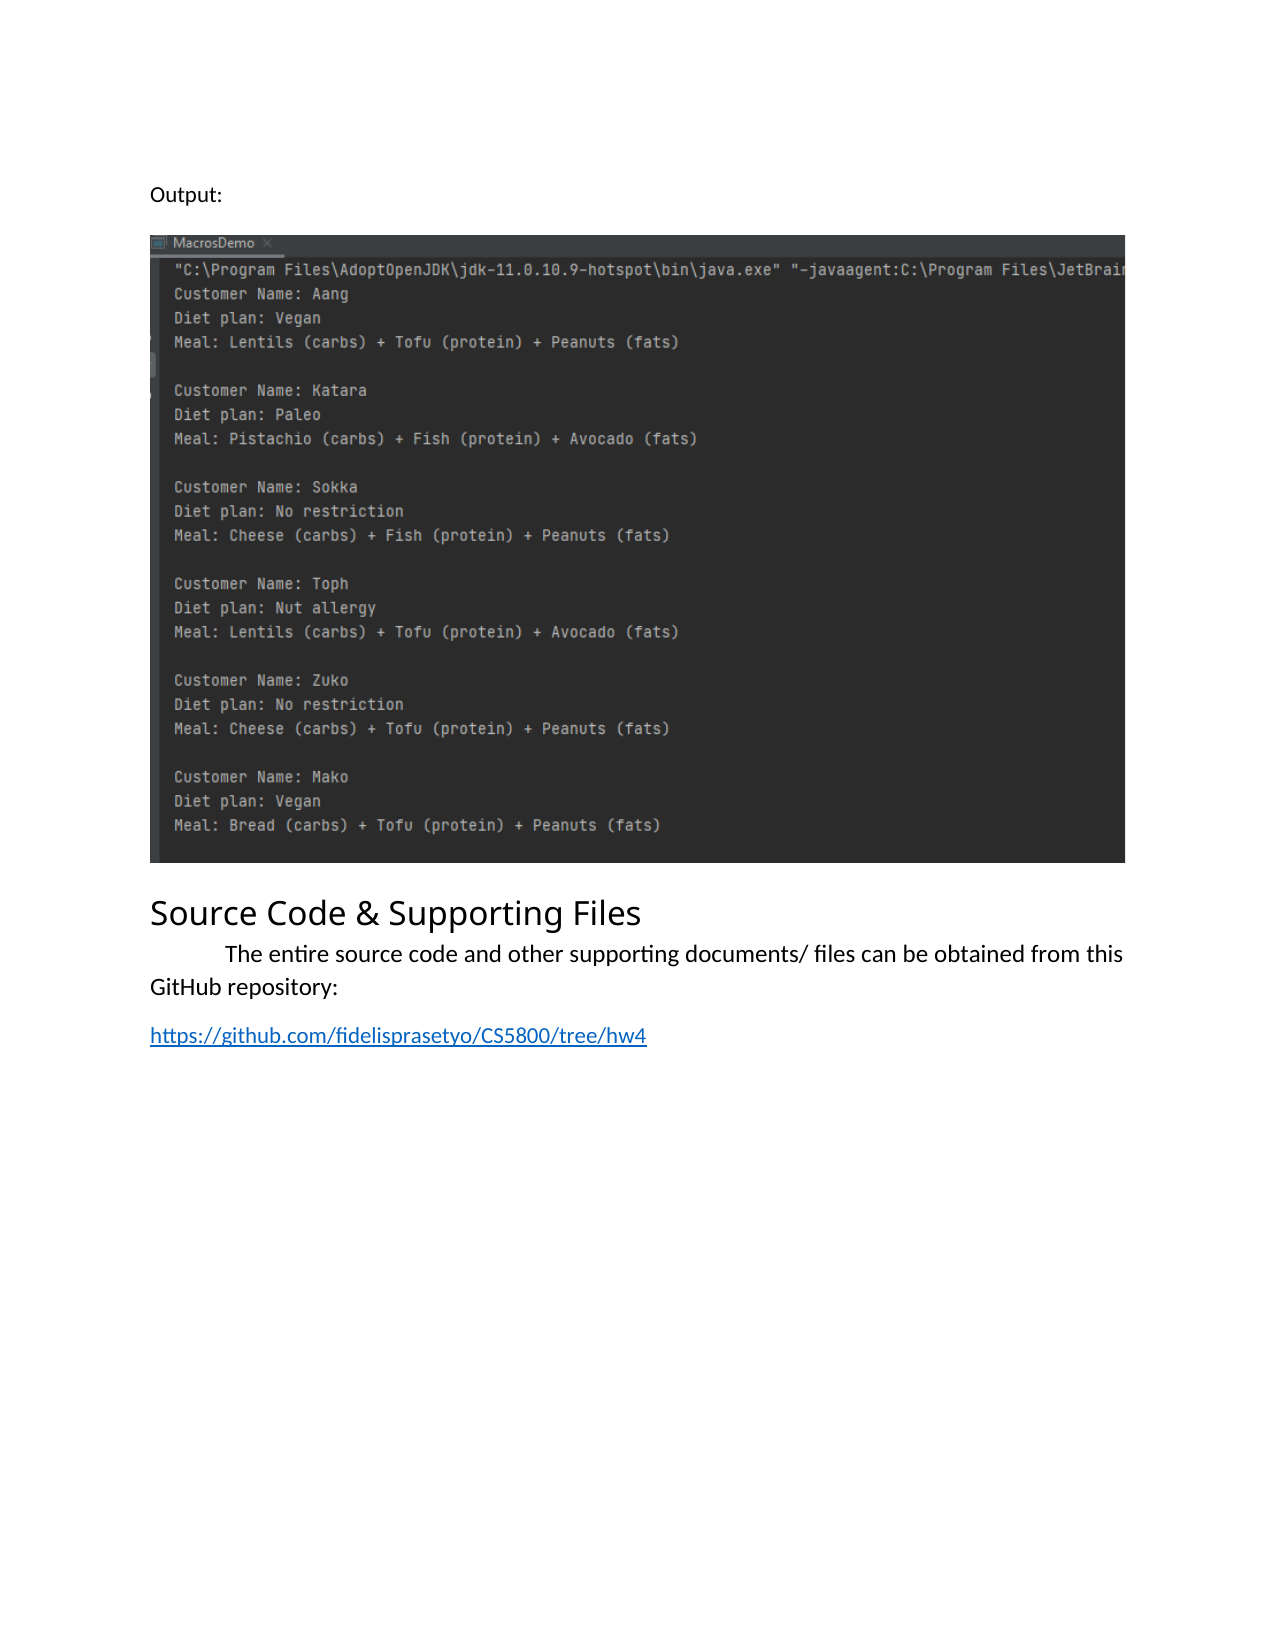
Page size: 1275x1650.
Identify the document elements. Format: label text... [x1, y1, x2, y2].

subtitle Source Code & Supporting Files [150, 890, 1125, 935]
picture [150, 235, 1125, 863]
list Output: [150, 180, 1125, 208]
text The entire source code and other supporting documents/ files can be obtained from this GitHub repository: [150, 939, 1125, 1002]
text https://github.com/fidelisprasetyo/CS5800/tree/hw4 [150, 1021, 1125, 1049]
